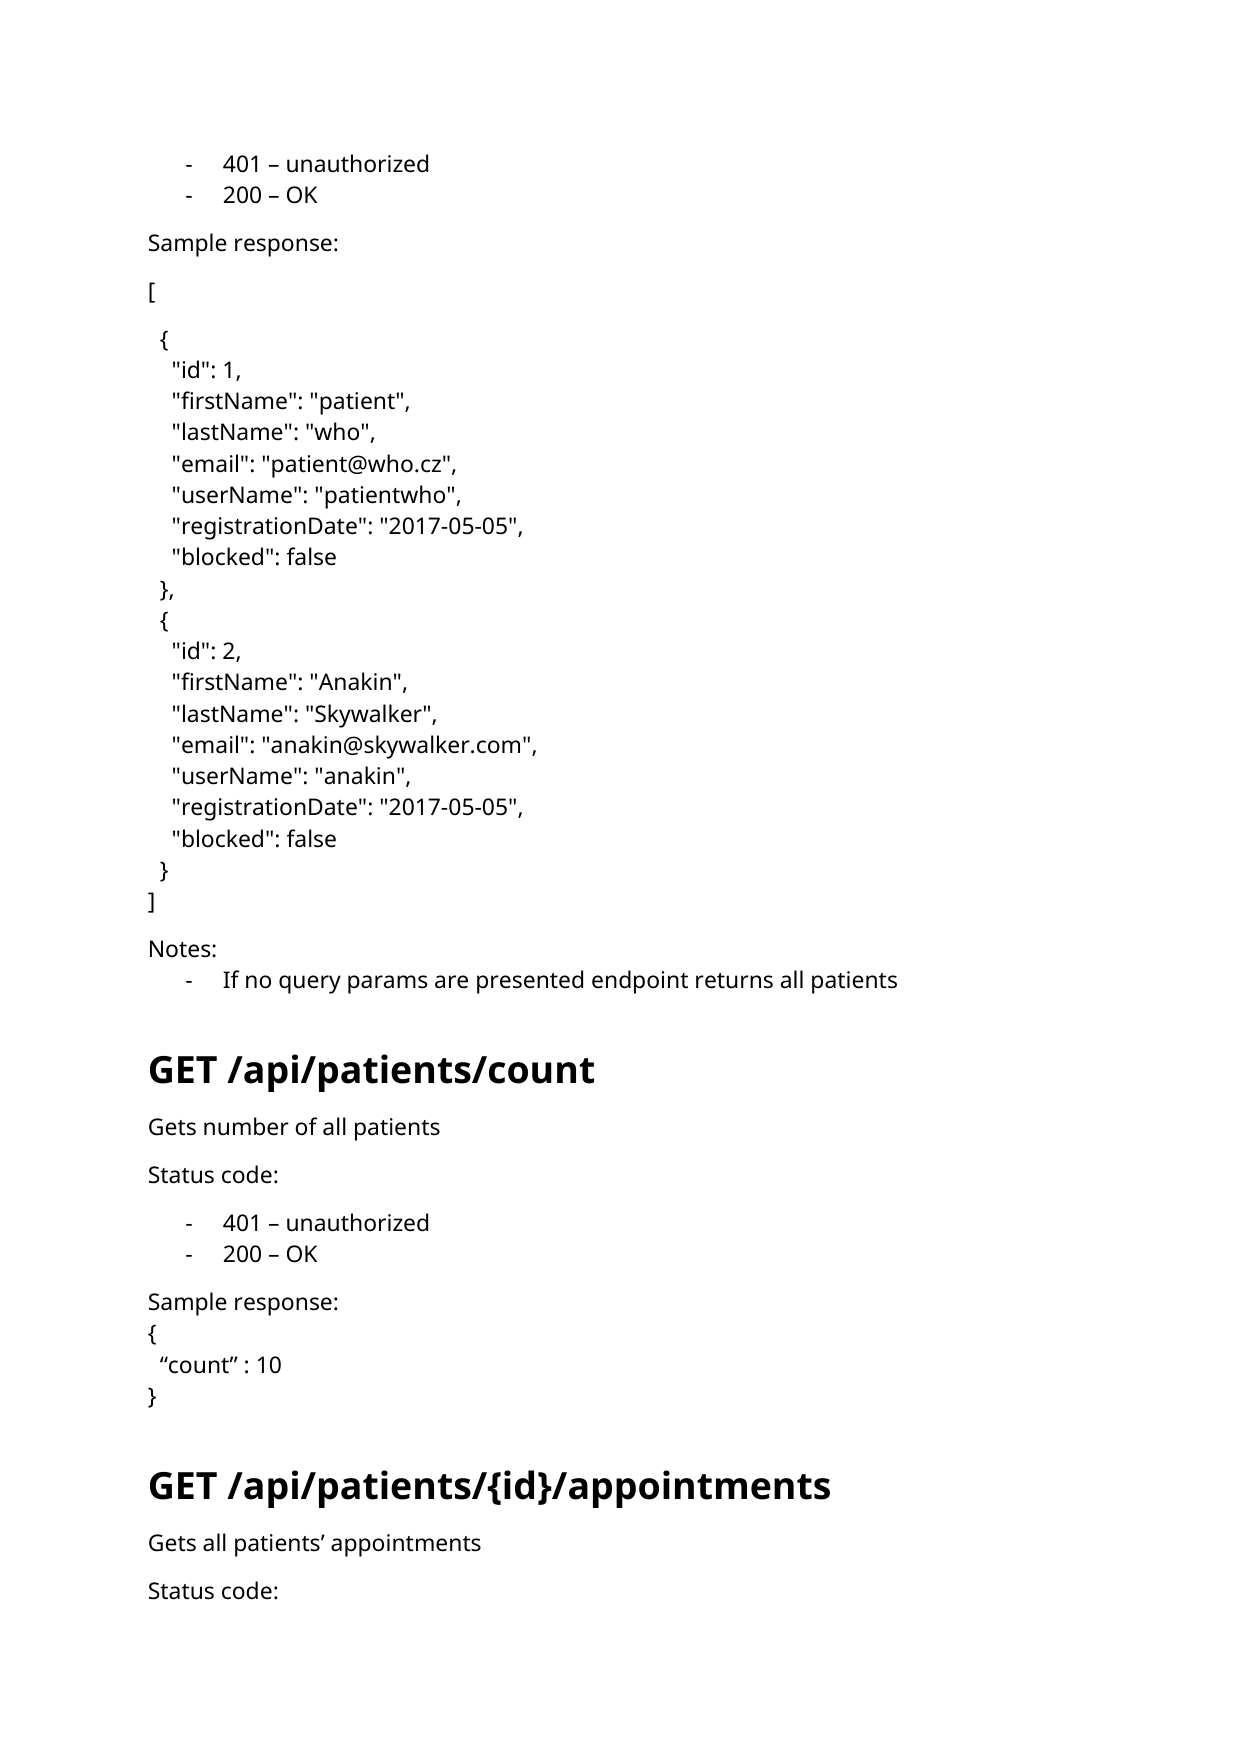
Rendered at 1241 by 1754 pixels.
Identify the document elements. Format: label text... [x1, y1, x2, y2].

text "email": "patient@who.cz", [148, 448, 1093, 479]
list 401 – unauthorized [185, 1207, 1093, 1238]
list 200 – OK [185, 1238, 1093, 1269]
text "id": 2, [148, 635, 1093, 666]
text { [148, 323, 1093, 354]
text "id": 1, [148, 354, 1093, 385]
text "firstName": "Anakin", [148, 666, 1093, 698]
text GET /api/patients/count [148, 1043, 1093, 1094]
text "lastName": "Skywalker", [148, 698, 1093, 729]
text } [148, 1380, 1093, 1411]
text Gets number of all patients [148, 1111, 1093, 1142]
text GET /api/patients/{id}/appointments [148, 1459, 1093, 1510]
text } [148, 854, 1093, 885]
text “count” : 10 [148, 1349, 1093, 1380]
text ] [148, 885, 1093, 916]
text }, [148, 573, 1093, 604]
text "blocked": false [148, 823, 1093, 854]
text "registrationDate": "2017-05-05", [148, 791, 1093, 823]
text Sample response: [148, 1286, 1093, 1317]
text Notes: [148, 933, 1093, 964]
text "blocked": false [148, 541, 1093, 573]
list 401 – unauthorized [185, 148, 1093, 179]
text "userName": "patientwho", [148, 479, 1093, 510]
text Status code: [148, 1575, 1093, 1606]
text "email": "anakin@skywalker.com", [148, 729, 1093, 760]
list If no query params are presented endpoint returns all patients [185, 964, 1093, 996]
text Gets all patients’ appointments [148, 1527, 1093, 1558]
text [ [148, 275, 1093, 306]
text Sample response: [148, 227, 1093, 258]
text "firstName": "patient", [148, 385, 1093, 416]
text Status code: [148, 1159, 1093, 1190]
text { [148, 1317, 1093, 1349]
text "lastName": "who", [148, 416, 1093, 448]
text { [148, 604, 1093, 635]
list 200 – OK [185, 179, 1093, 210]
text "userName": "anakin", [148, 760, 1093, 791]
text "registrationDate": "2017-05-05", [148, 510, 1093, 541]
